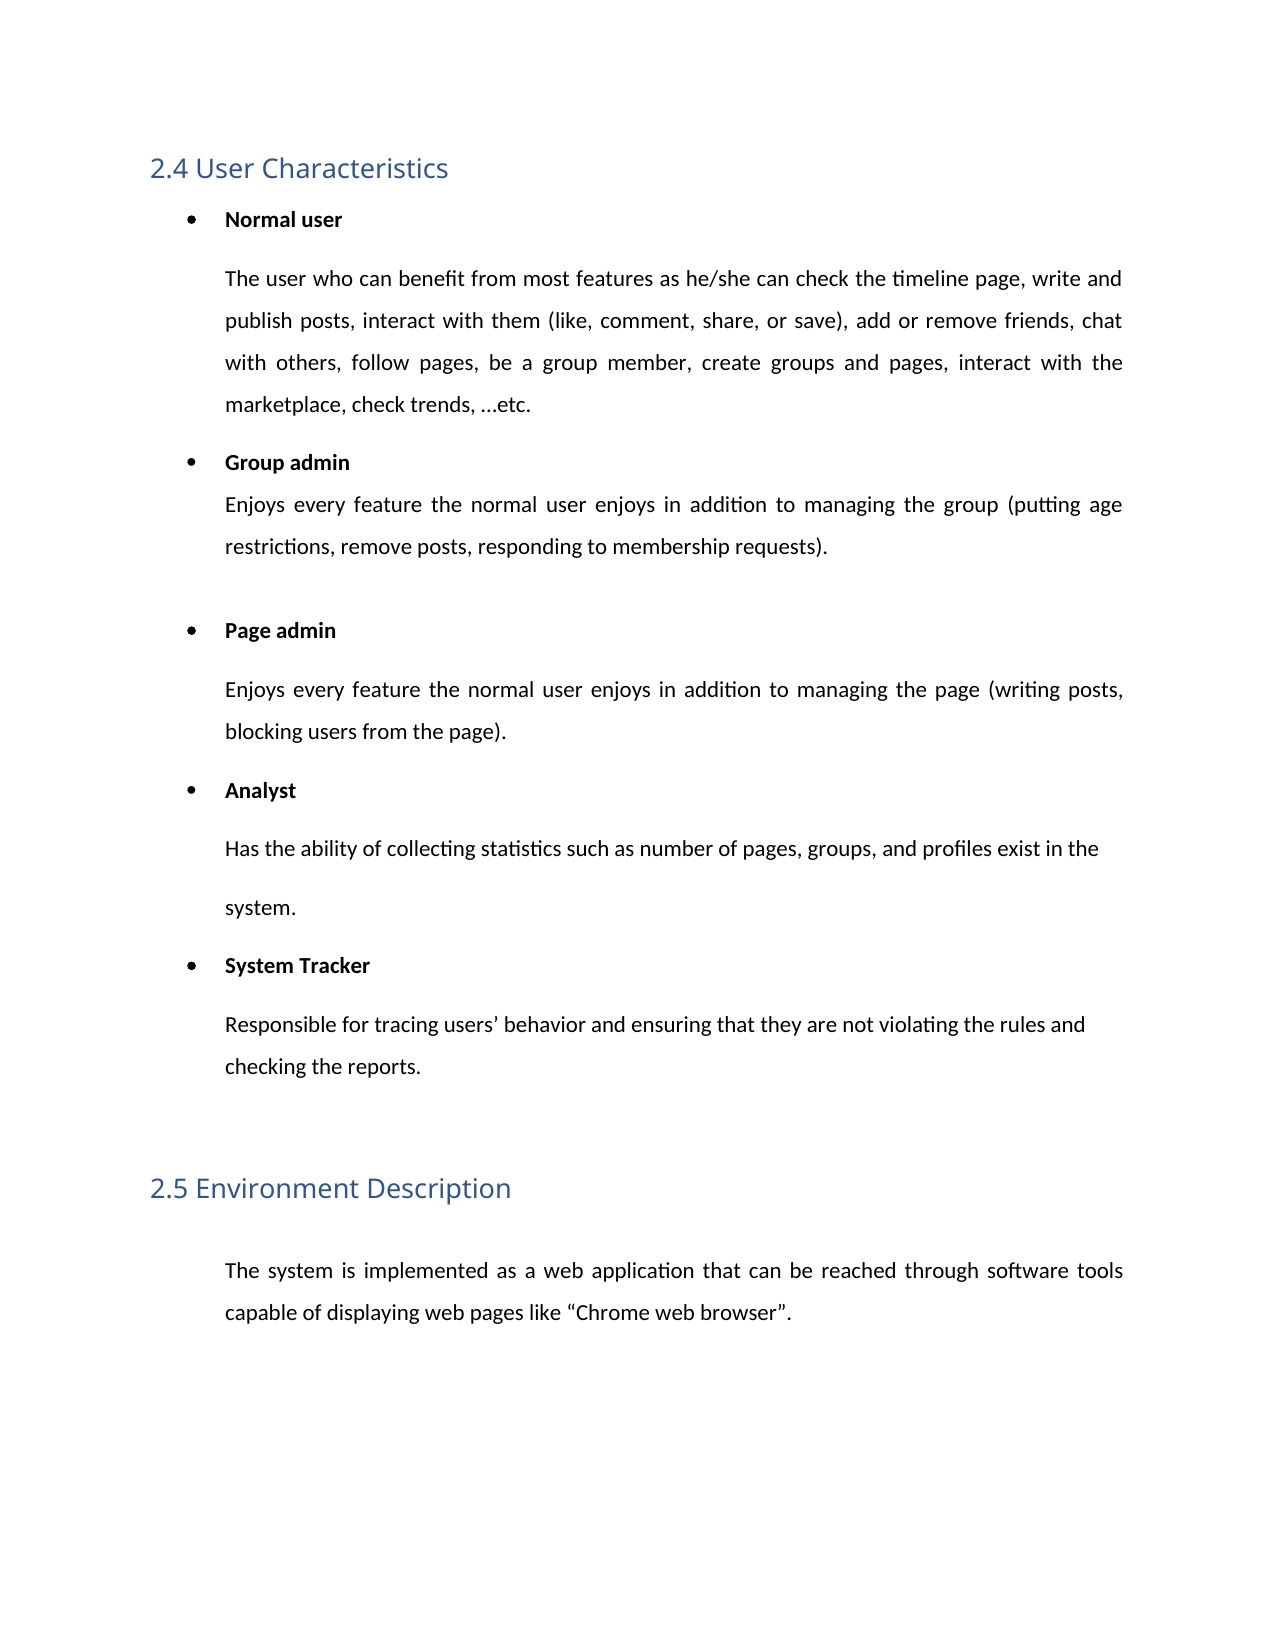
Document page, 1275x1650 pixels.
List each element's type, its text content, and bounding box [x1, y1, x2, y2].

subtitle 2.5 Environment Description [150, 1169, 1125, 1206]
subtitle 2.4 User Characteristics [150, 150, 1125, 187]
list Group admin [187, 448, 1125, 477]
list Analyst [187, 776, 1125, 804]
text system. [225, 893, 1125, 921]
list The system is implemented as a web application that can be reached through software tools capable of displaying web pages like “Chrome web browser”. [225, 1256, 1125, 1326]
text Has the ability of collecting statistics such as number of pages, groups, and profiles exist in the [225, 834, 1125, 862]
list Page admin [187, 616, 1125, 644]
text Responsible for tracing users’ behavior and ensuring that they are not violating the rules and checking the reports. [225, 1010, 1125, 1080]
text Enjoys every feature the normal user enjoys in addition to managing the page (writing posts, blocking users from the page). [225, 675, 1125, 745]
list System Tracker [187, 952, 1125, 980]
list Normal user [187, 205, 1125, 233]
list Enjoys every feature the normal user enjoys in addition to managing the group (putting age restrictions, remove posts, responding to membership requests). [225, 491, 1125, 561]
text The user who can benefit from most features as he/she can check the timeline page, write and publish posts, interact with them (like, comment, share, or save), add or remove friends, chat with others, follow pages, be a group member, create groups and pages, interact with the marketplace, check trends, …etc. [225, 264, 1125, 418]
